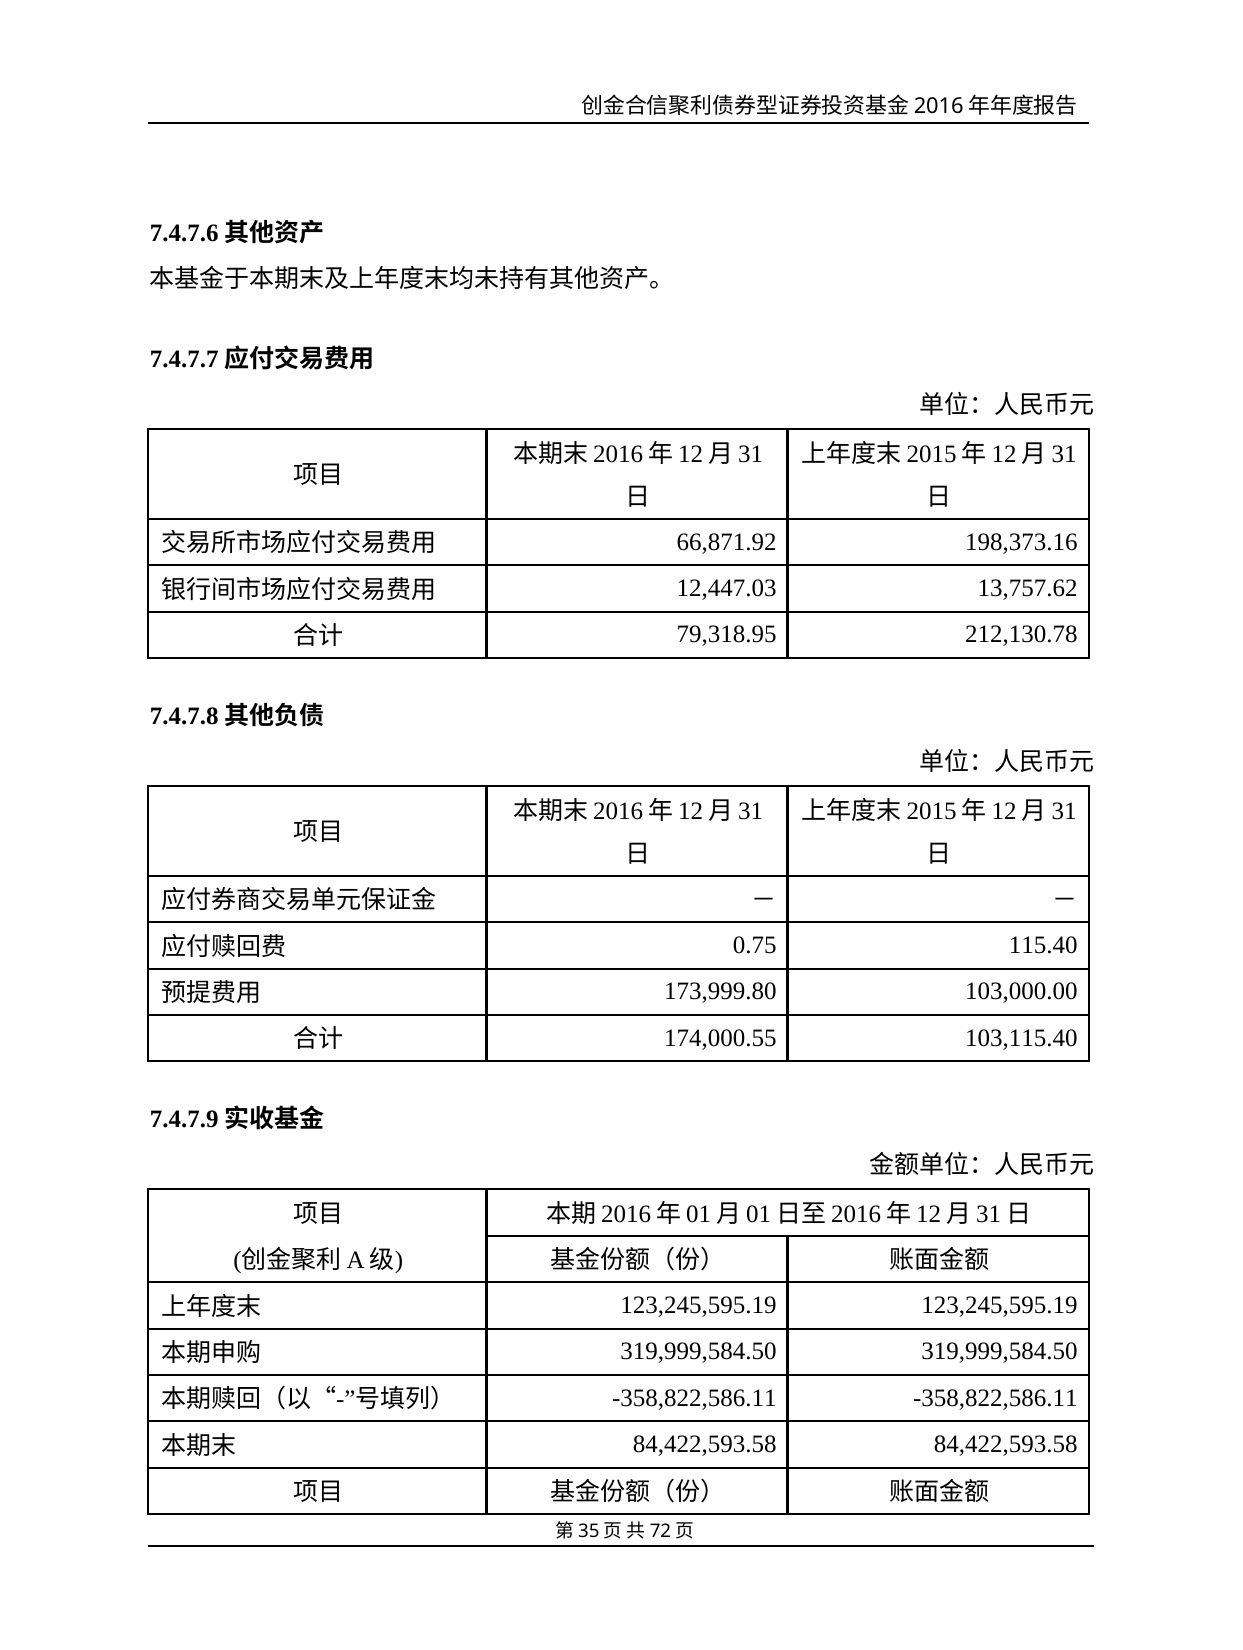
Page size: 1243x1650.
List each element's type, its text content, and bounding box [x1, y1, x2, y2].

table_cell 84,422,593.58 [488, 1422, 786, 1467]
table_cell -358,822,586.11 [789, 1376, 1088, 1420]
text 本基金于本期末及上年度末均未持有其他资产。 [149, 258, 1094, 295]
table_cell 84,422,593.58 [789, 1422, 1088, 1467]
text 7.4.7.7 应付交易费用 [149, 338, 1094, 374]
table_cell 123,245,595.19 [789, 1283, 1088, 1327]
table_cell 66,871.92 [488, 520, 786, 564]
text 7.4.7.6 其他资产 [149, 212, 1094, 248]
table_cell 103,000.00 [789, 970, 1088, 1014]
table_cell 合计 [149, 1016, 485, 1060]
table_cell 预提费用 [149, 970, 485, 1014]
table_cell 应付赎回费 [149, 923, 485, 967]
text 7.4.7.9 实收基金 [149, 1098, 1094, 1135]
text 单位：人民币元 [149, 742, 1094, 778]
table_cell 上年度末 [149, 1283, 485, 1327]
table_cell 12,447.03 [488, 566, 786, 611]
table_cell 基金份额（份） [488, 1237, 786, 1281]
table_header 本期末2016年12月31日 [488, 787, 786, 875]
table_cell -358,822,586.11 [488, 1376, 786, 1420]
table_cell 应付券商交易单元保证金 [149, 877, 485, 921]
table_cell 银行间市场应付交易费用 [149, 566, 485, 611]
table_header 上年度末2015年12月31日 [789, 787, 1088, 875]
table_cell － [789, 877, 1088, 921]
table_cell 198,373.16 [789, 520, 1088, 564]
table_cell 123,245,595.19 [488, 1283, 786, 1327]
table_cell 账面金额 [789, 1469, 1088, 1513]
table_cell 13,757.62 [789, 566, 1088, 611]
table_cell 319,999,584.50 [789, 1330, 1088, 1374]
table_cell 本期申购 [149, 1330, 485, 1374]
table_cell 账面金额 [789, 1237, 1088, 1281]
table_cell 115.40 [789, 923, 1088, 967]
table_cell 103,115.40 [789, 1016, 1088, 1060]
table_header 上年度末2015年12月31日 [789, 430, 1088, 518]
text 金额单位：人民币元 [149, 1145, 1094, 1181]
table_cell 项目 (创金聚利C级) [149, 1469, 485, 1513]
table_cell 212,130.78 [789, 613, 1088, 657]
table_header 项目 [149, 787, 485, 875]
table_header 本期末2016年12月31日 [488, 430, 786, 518]
table_cell 交易所市场应付交易费用 [149, 520, 485, 564]
table_cell 本期赎回（以“-”号填列） [149, 1376, 485, 1420]
table_cell 79,318.95 [488, 613, 786, 657]
table_cell 合计 [149, 613, 485, 657]
table_cell 173,999.80 [488, 970, 786, 1014]
text 单位：人民币元 [149, 384, 1094, 421]
table_header 本期2016年01月01日至2016年12月31日 [488, 1190, 1088, 1235]
table_cell － [488, 877, 786, 921]
table_header 项目 [149, 430, 485, 518]
table_cell 基金份额（份） [488, 1469, 786, 1513]
table_header 项目 (创金聚利A级) [149, 1190, 485, 1281]
text 7.4.7.8 其他负债 [149, 695, 1094, 731]
table_cell 319,999,584.50 [488, 1330, 786, 1374]
table_cell 本期末 [149, 1422, 485, 1467]
table_cell 0.75 [488, 923, 786, 967]
table_cell 174,000.55 [488, 1016, 786, 1060]
